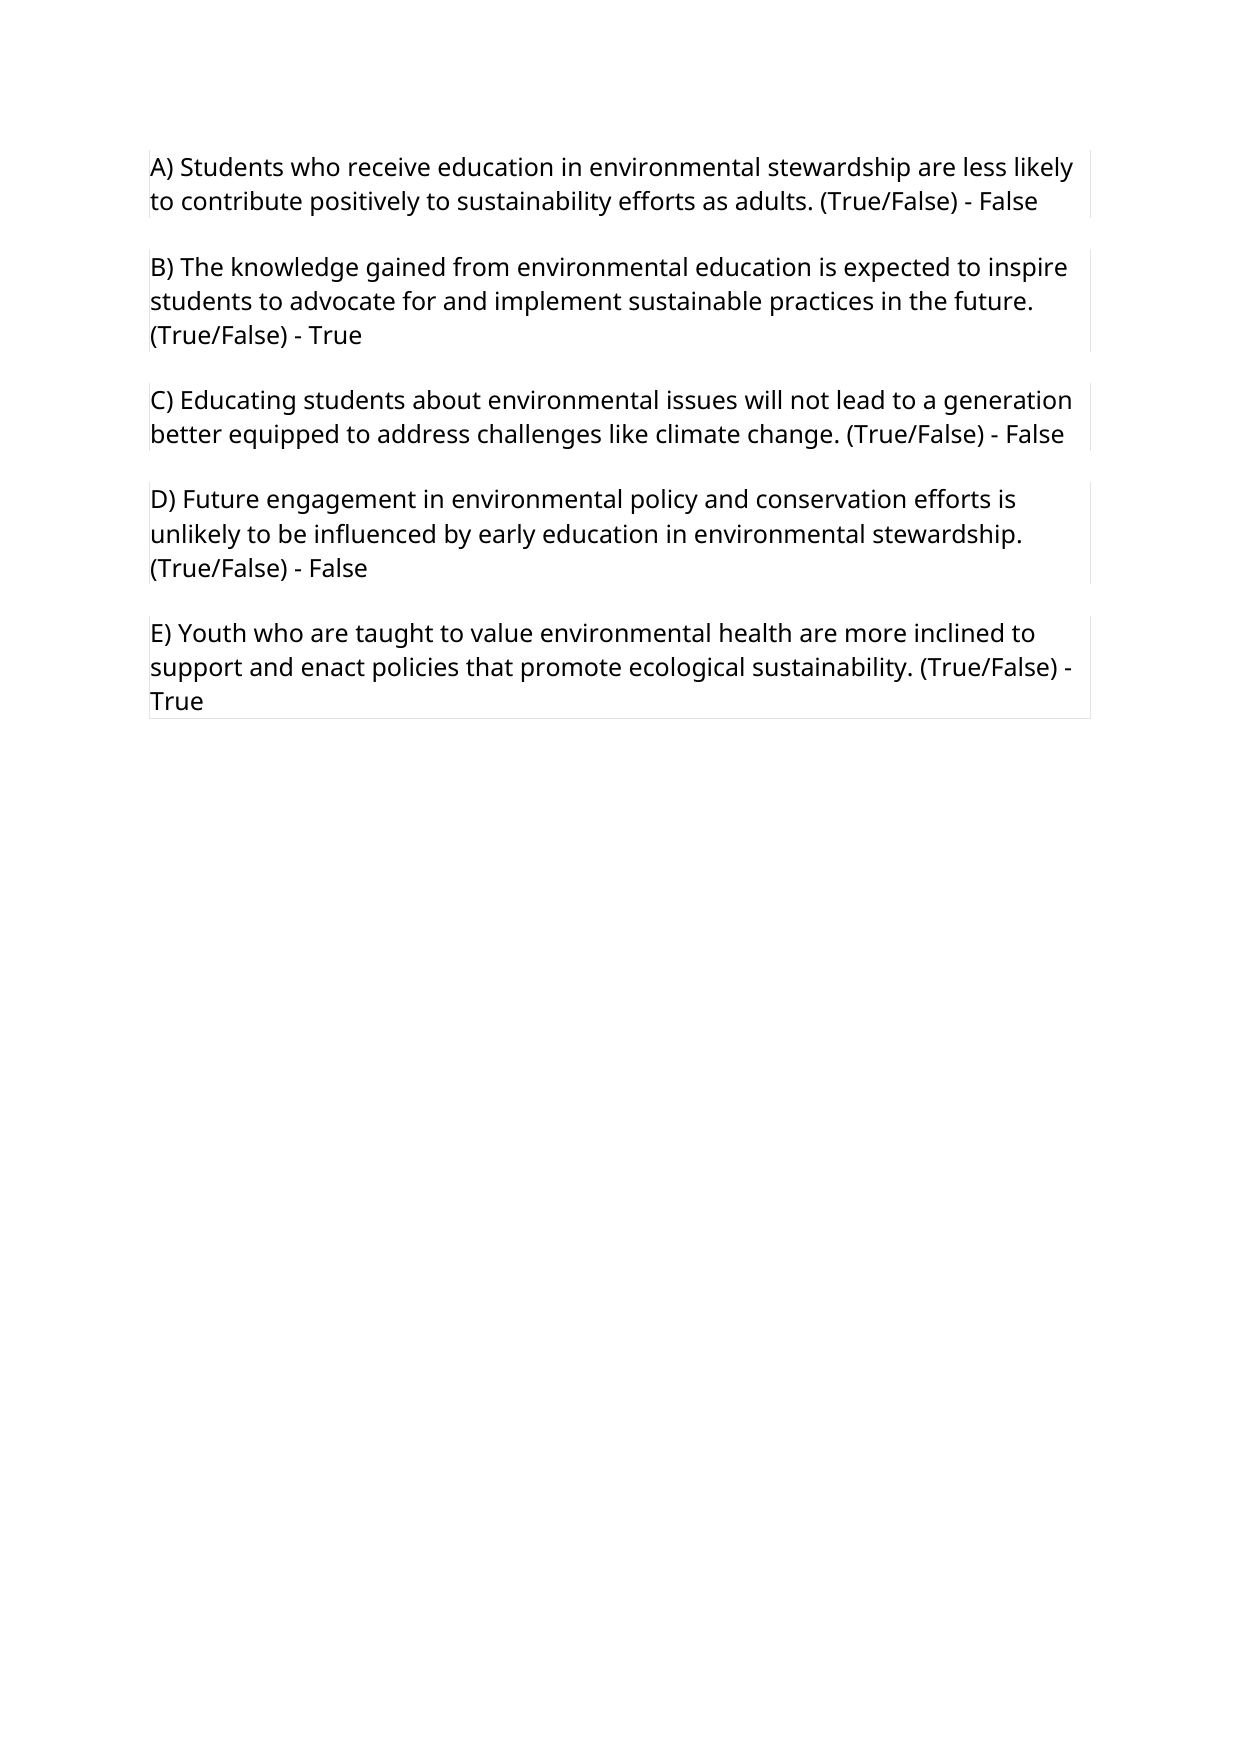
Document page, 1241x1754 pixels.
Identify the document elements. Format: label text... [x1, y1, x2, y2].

text D) Future engagement in environmental policy and conservation efforts is unlikely to be influenced by early education in environmental stewardship. (True/False) - False [150, 482, 1090, 584]
text B) The knowledge gained from environmental education is expected to inspire students to advocate for and implement sustainable practices in the future. (True/False) - True [150, 249, 1090, 352]
text E) Youth who are taught to value environmental health are more inclined to support and enact policies that promote ecological sustainability. (True/False) - True [150, 616, 1090, 718]
text C) Educating students about environmental issues will not lead to a generation better equipped to address challenges like climate change. (True/False) - False [150, 383, 1090, 451]
text A) Students who receive education in environmental stewardship are less likely to contribute positively to sustainability efforts as adults. (True/False) - False [150, 150, 1090, 218]
